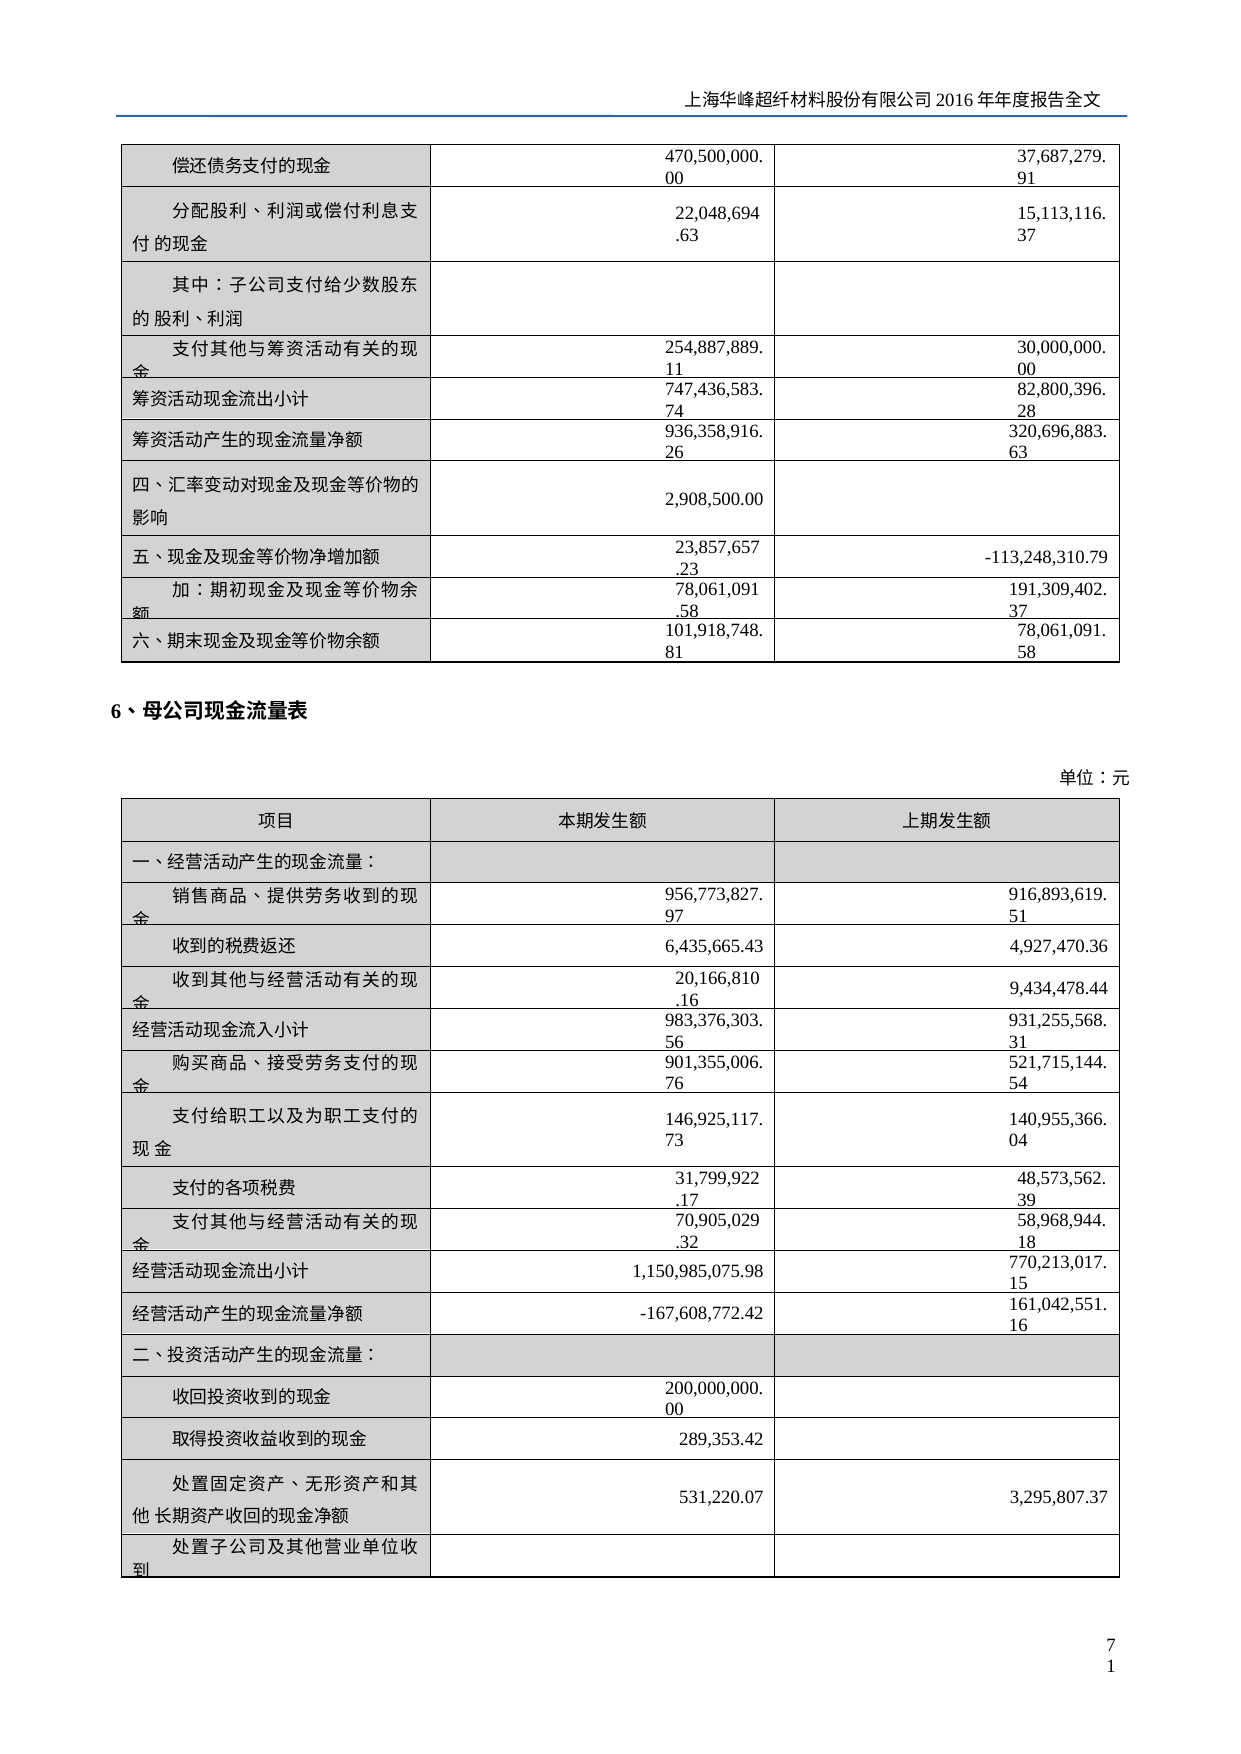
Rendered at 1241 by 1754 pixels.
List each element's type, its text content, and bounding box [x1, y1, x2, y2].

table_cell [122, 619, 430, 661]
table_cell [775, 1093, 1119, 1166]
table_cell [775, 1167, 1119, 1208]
text 6、母公司现金流量表 [111, 696, 1130, 724]
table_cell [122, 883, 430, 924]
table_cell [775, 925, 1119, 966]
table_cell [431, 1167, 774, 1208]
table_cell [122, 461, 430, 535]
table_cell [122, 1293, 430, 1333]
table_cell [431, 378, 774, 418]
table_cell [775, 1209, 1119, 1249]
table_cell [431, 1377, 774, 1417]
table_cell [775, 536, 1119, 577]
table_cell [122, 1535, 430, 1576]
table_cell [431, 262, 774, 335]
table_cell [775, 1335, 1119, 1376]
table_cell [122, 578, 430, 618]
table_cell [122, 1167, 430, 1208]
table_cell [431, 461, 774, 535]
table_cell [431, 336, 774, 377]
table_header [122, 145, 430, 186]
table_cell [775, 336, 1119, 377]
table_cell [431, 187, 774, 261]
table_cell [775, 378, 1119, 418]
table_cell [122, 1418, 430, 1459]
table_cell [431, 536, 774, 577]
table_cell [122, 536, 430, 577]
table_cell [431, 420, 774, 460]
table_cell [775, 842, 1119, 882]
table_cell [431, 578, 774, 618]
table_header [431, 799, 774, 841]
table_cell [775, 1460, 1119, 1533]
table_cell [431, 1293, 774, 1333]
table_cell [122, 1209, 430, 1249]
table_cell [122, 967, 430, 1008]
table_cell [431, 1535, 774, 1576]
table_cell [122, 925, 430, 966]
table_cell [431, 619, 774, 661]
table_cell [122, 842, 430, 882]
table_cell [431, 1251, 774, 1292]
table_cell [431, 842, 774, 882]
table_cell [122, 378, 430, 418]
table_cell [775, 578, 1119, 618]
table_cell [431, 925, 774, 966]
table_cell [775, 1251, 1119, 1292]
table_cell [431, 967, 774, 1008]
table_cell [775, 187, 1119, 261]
text 单位：元 [111, 766, 1130, 790]
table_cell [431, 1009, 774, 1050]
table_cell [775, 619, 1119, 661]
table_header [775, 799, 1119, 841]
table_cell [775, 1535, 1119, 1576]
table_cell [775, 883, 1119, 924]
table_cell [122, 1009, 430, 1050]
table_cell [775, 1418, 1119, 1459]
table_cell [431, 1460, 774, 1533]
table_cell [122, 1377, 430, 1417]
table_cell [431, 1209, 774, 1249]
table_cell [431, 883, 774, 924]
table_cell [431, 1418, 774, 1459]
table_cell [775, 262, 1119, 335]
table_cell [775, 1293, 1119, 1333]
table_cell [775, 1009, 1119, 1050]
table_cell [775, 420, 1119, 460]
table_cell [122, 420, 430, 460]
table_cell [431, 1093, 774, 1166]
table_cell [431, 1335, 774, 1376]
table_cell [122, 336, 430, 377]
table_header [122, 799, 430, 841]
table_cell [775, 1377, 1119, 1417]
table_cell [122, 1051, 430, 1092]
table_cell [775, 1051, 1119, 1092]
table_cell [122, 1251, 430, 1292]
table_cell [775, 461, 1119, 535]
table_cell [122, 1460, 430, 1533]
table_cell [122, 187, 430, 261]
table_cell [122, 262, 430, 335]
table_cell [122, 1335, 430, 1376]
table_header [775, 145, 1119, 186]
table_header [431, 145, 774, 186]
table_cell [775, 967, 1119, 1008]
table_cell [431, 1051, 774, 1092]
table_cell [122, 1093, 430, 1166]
